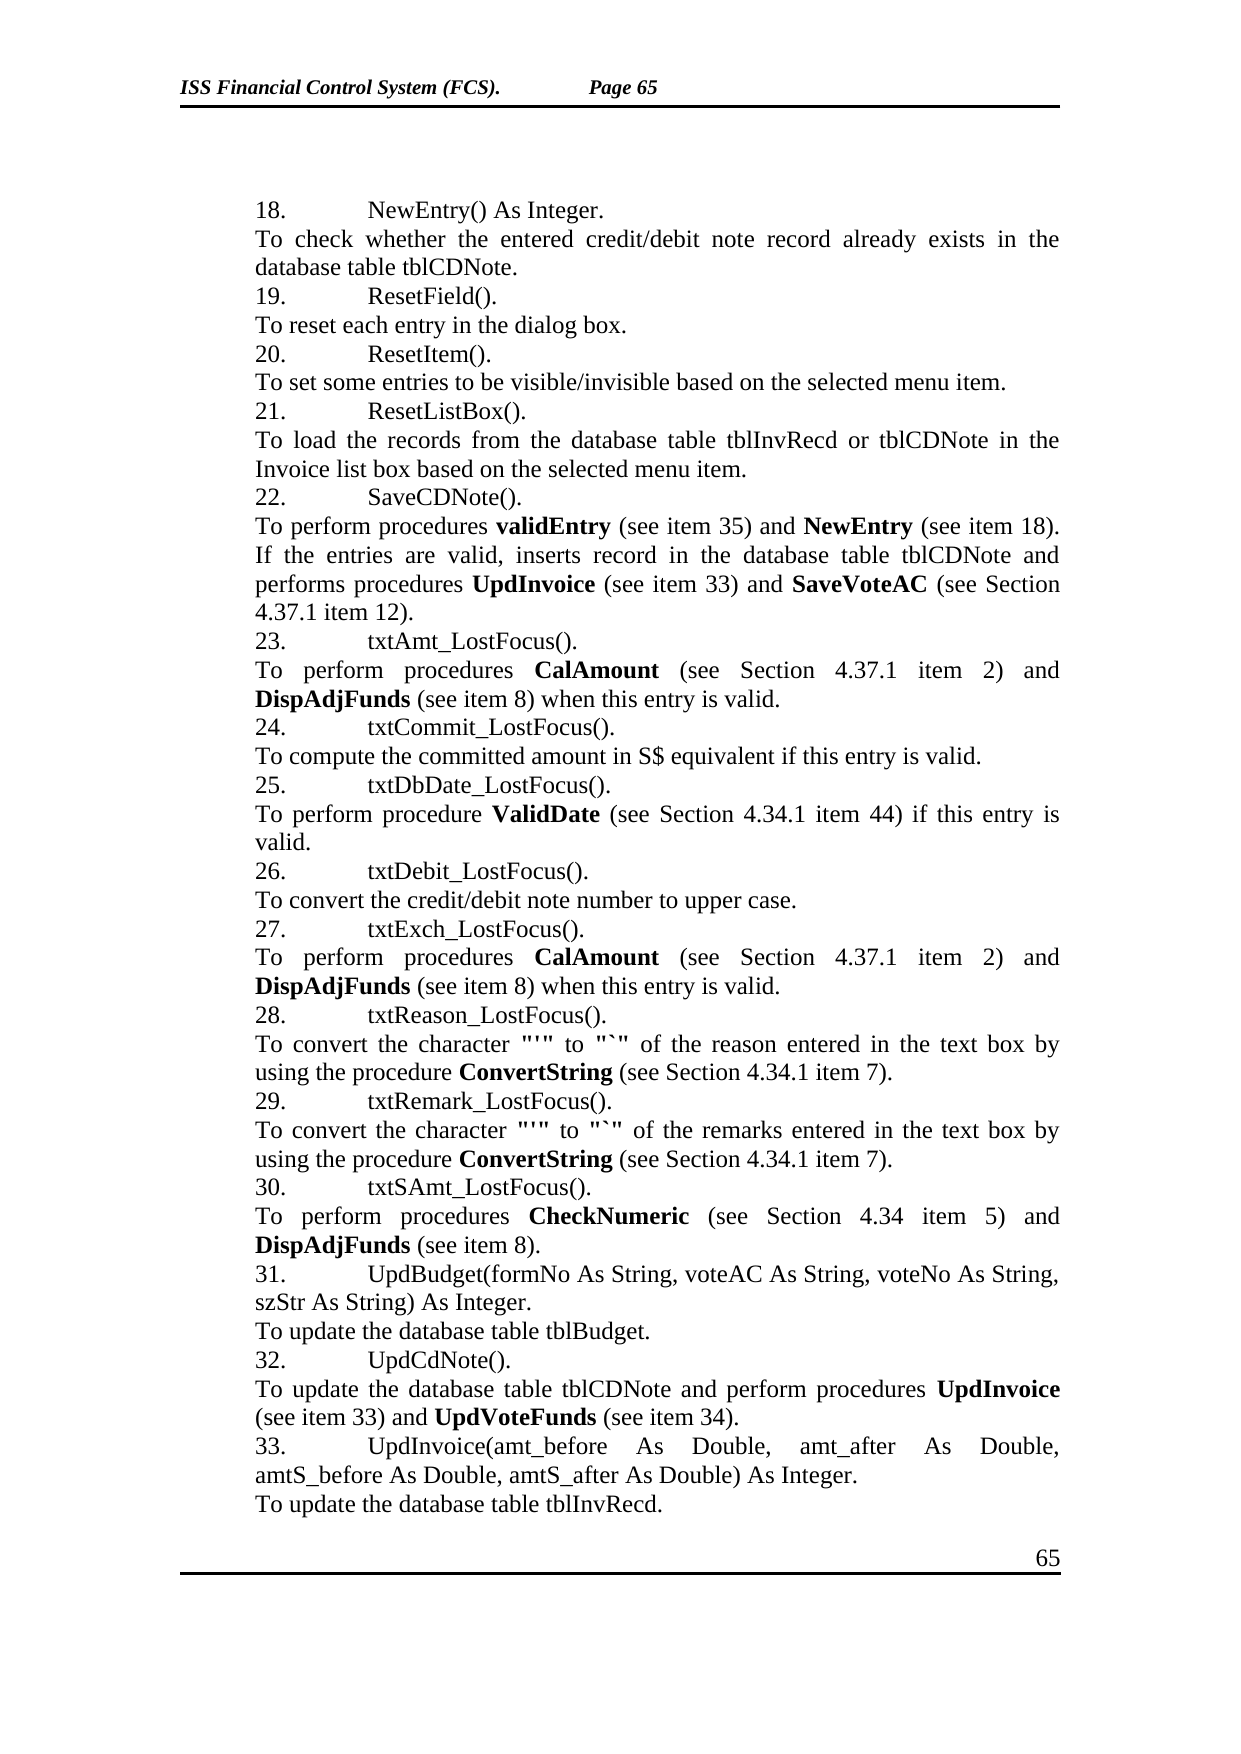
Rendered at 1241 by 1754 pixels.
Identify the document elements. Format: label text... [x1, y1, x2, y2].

text To check whether the entered credit/debit note record already exists in the database table tblCDNote. [255, 224, 1060, 281]
text 29. txtRemark_LostFocus(). [255, 1086, 1060, 1115]
text To perform procedures CalAmount (see Section 4.37.1 item 2) and DispAdjFunds (see item 8) when this entry is valid. [255, 942, 1060, 1000]
text To update the database table tblInvRecd. [255, 1489, 1060, 1517]
text To set some entries to be visible/invisible based on the selected menu item. [255, 367, 1060, 396]
text 24. txtCommit_LostFocus(). [255, 712, 1060, 741]
text 26. txtDebit_LostFocus(). [255, 856, 1060, 885]
text 23. txtAmt_LostFocus(). [255, 626, 1060, 655]
text To load the records from the database table tblInvRecd or tblCDNote in the Invoice list box based on the selected menu item. [255, 425, 1060, 482]
text To convert the credit/debit note number to upper case. [255, 885, 1060, 914]
text 27. txtExch_LostFocus(). [255, 914, 1060, 942]
text 19. ResetField(). [255, 281, 1060, 310]
text To convert the character "'" to "`" of the reason entered in the text box by using the procedure ConvertString (see Section 4.34.1 item 7). [255, 1029, 1060, 1086]
text To update the database table tblBudget. [255, 1316, 1060, 1345]
text 25. txtDbDate_LostFocus(). [255, 770, 1060, 799]
text 20. ResetItem(). [255, 339, 1060, 367]
text 21. ResetListBox(). [255, 396, 1060, 425]
text 33. UpdInvoice(amt_before As Double, amt_after As Double, amtS_before As Double, amtS_after As Double) As Integer. [255, 1431, 1060, 1489]
text To convert the character "'" to "`" of the remarks entered in the text box by using the procedure ConvertString (see Section 4.34.1 item 7). [255, 1115, 1060, 1172]
text To perform procedures CalAmount (see Section 4.37.1 item 2) and DispAdjFunds (see item 8) when this entry is valid. [255, 655, 1060, 712]
text To compute the committed amount in S$ equivalent if this entry is valid. [255, 741, 1060, 770]
text To perform procedure ValidDate (see Section 4.34.1 item 44) if this entry is valid. [255, 799, 1060, 856]
text To perform procedures CheckNumeric (see Section 4.34 item 5) and DispAdjFunds (see item 8). [255, 1201, 1060, 1259]
text To update the database table tblCDNote and perform procedures UpdInvoice (see item 33) and UpdVoteFunds (see item 34). [255, 1374, 1060, 1431]
text 22. SaveCDNote(). [255, 482, 1060, 511]
text To perform procedures validEntry (see item 35) and NewEntry (see item 18). If the entries are valid, inserts record in the database table tblCDNote and performs procedures UpdInvoice (see item 33) and SaveVoteAC (see Section 4.37.1 item 12). [255, 511, 1060, 626]
text 31. UpdBudget(formNo As String, voteAC As String, voteNo As String, szStr As String) As Integer. [255, 1259, 1060, 1316]
text 32. UpdCdNote(). [255, 1345, 1060, 1374]
text 30. txtSAmt_LostFocus(). [255, 1172, 1060, 1201]
text To reset each entry in the dialog box. [255, 310, 1060, 339]
text 18. NewEntry() As Integer. [255, 195, 1060, 224]
text 28. txtReason_LostFocus(). [255, 1000, 1060, 1029]
